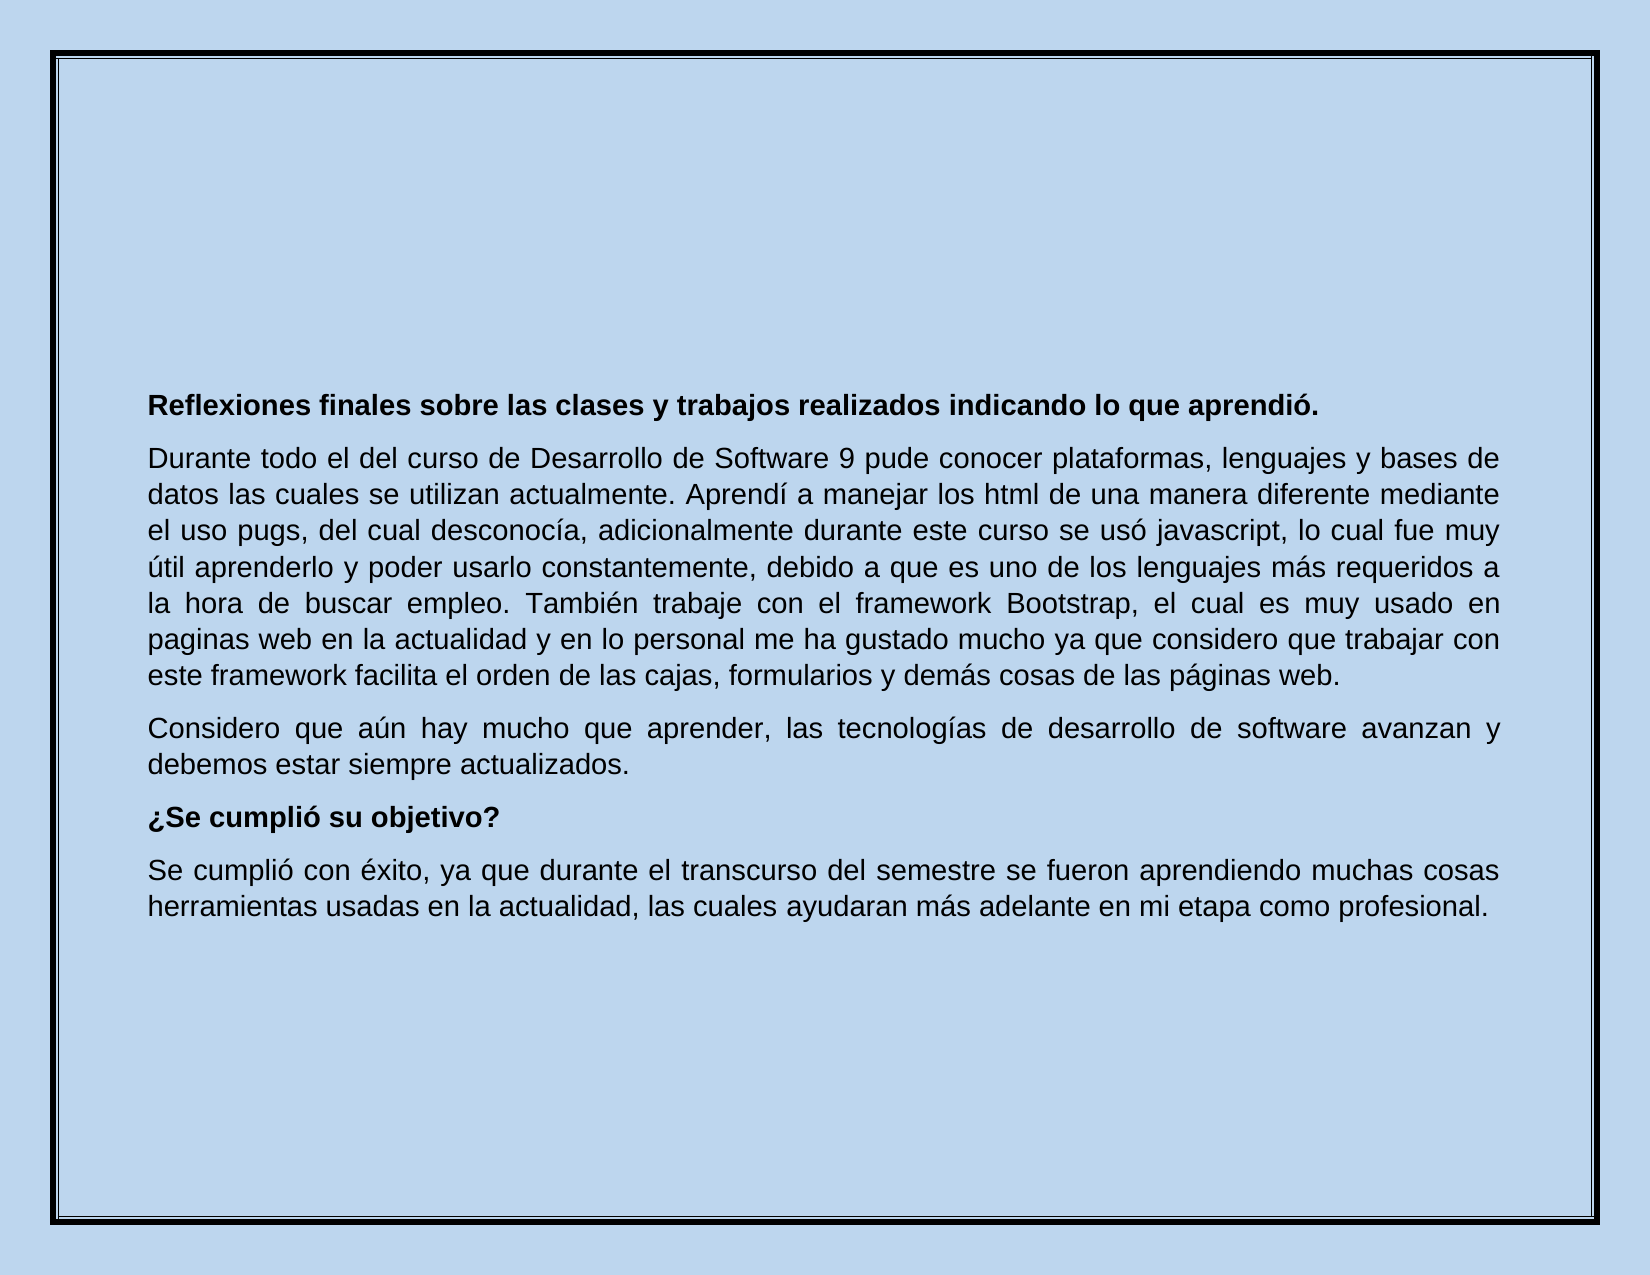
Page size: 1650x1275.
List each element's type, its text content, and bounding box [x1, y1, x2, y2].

text Considero que aún hay mucho que aprender, las tecnologías de desarrollo de software avanzan y debemos estar siempre actualizados. [147, 711, 1502, 781]
text Reflexiones finales sobre las clases y trabajos realizados indicando lo que aprendió. [147, 388, 1502, 422]
text ¿Se cumplió su objetivo? [147, 800, 1502, 833]
text Se cumplió con éxito, ya que durante el transcurso del semestre se fueron aprendiendo muchas cosas herramientas usadas en la actualidad, las cuales ayudaran más adelante en mi etapa como profesional. [147, 853, 1502, 922]
text Durante todo el del curso de Desarrollo de Software 9 pude conocer plataformas, lenguajes y bases de datos las cuales se utilizan actualmente. Aprendí a manejar los html de una manera diferente mediante el uso pugs, del cual desconocía, adicionalmente durante este curso se usó javascript, lo cual fue muy útil aprenderlo y poder usarlo constantemente, debido a que es uno de los lenguajes más requeridos a la hora de buscar empleo. También trabaje con el framework Bootstrap, el cual es muy usado en paginas web en la actualidad y en lo personal me ha gustado mucho ya que considero que trabajar con este framework facilita el orden de las cajas, formularios y demás cosas de las páginas web. [147, 441, 1502, 692]
